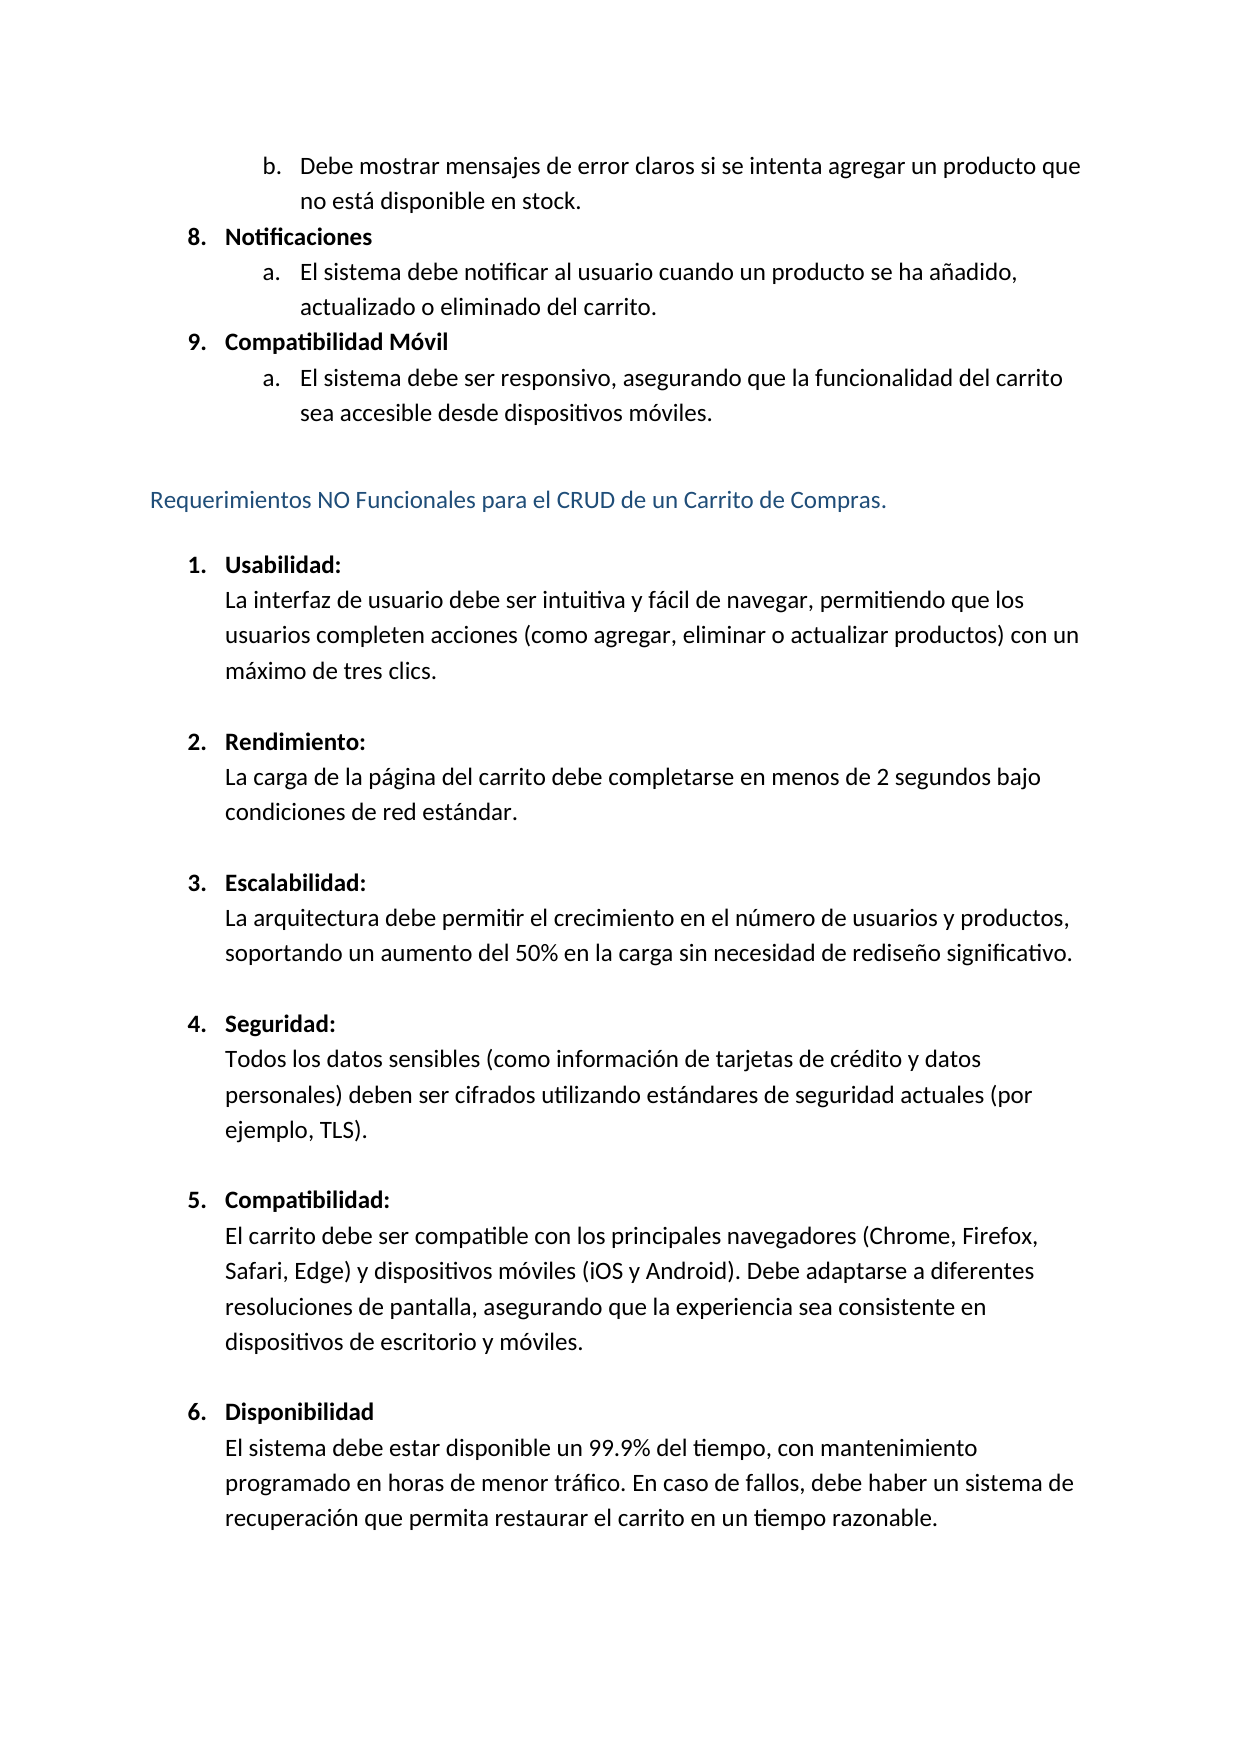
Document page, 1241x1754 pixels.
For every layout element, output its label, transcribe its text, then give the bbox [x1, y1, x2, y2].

list Disponibilidad [187, 1397, 1090, 1427]
list La interfaz de usuario debe ser intuitiva y fácil de navegar, permitiendo que los usuarios completen acciones (como agregar, eliminar o actualizar productos) con un máximo de tres clics. [225, 584, 1090, 686]
list Rendimiento: [187, 726, 1090, 756]
list El sistema debe estar disponible un 99.9% del tiempo, con mantenimiento programado en horas de menor tráfico. En caso de fallos, debe haber un sistema de recuperación que permita restaurar el carrito en un tiempo razonable. [225, 1432, 1090, 1533]
list Notificaciones [187, 221, 1090, 251]
list La arquitectura debe permitir el crecimiento en el número de usuarios y productos, soportando un aumento del 50% en la carga sin necesidad de rediseño significativo. [225, 902, 1090, 968]
list Compatibilidad: [187, 1185, 1090, 1215]
list La carga de la página del carrito debe completarse en menos de 2 segundos bajo condiciones de red estándar. [225, 761, 1090, 827]
list Todos los datos sensibles (como información de tarjetas de crédito y datos personales) deben ser cifrados utilizando estándares de seguridad actuales (por ejemplo, TLS). [225, 1043, 1090, 1144]
list Usabilidad: [187, 549, 1090, 579]
list Debe mostrar mensajes de error claros si se intenta agregar un producto que no está disponible en stock. [262, 150, 1090, 216]
list Escalabilidad: [187, 867, 1090, 897]
subtitle Requerimientos NO Funcionales para el CRUD de un Carrito de Compras. [150, 484, 1090, 515]
list Compatibilidad Móvil [187, 327, 1090, 357]
list Seguridad: [187, 1008, 1090, 1039]
list El sistema debe notificar al usuario cuando un producto se ha añadido, actualizado o eliminado del carrito. [262, 256, 1090, 322]
list El carrito debe ser compatible con los principales navegadores (Chrome, Firefox, Safari, Edge) y dispositivos móviles (iOS y Android). Debe adaptarse a diferentes resoluciones de pantalla, asegurando que la experiencia sea consistente en dispositivos de escritorio y móviles. [225, 1220, 1090, 1356]
list El sistema debe ser responsivo, asegurando que la funcionalidad del carrito sea accesible desde dispositivos móviles. [262, 362, 1090, 428]
